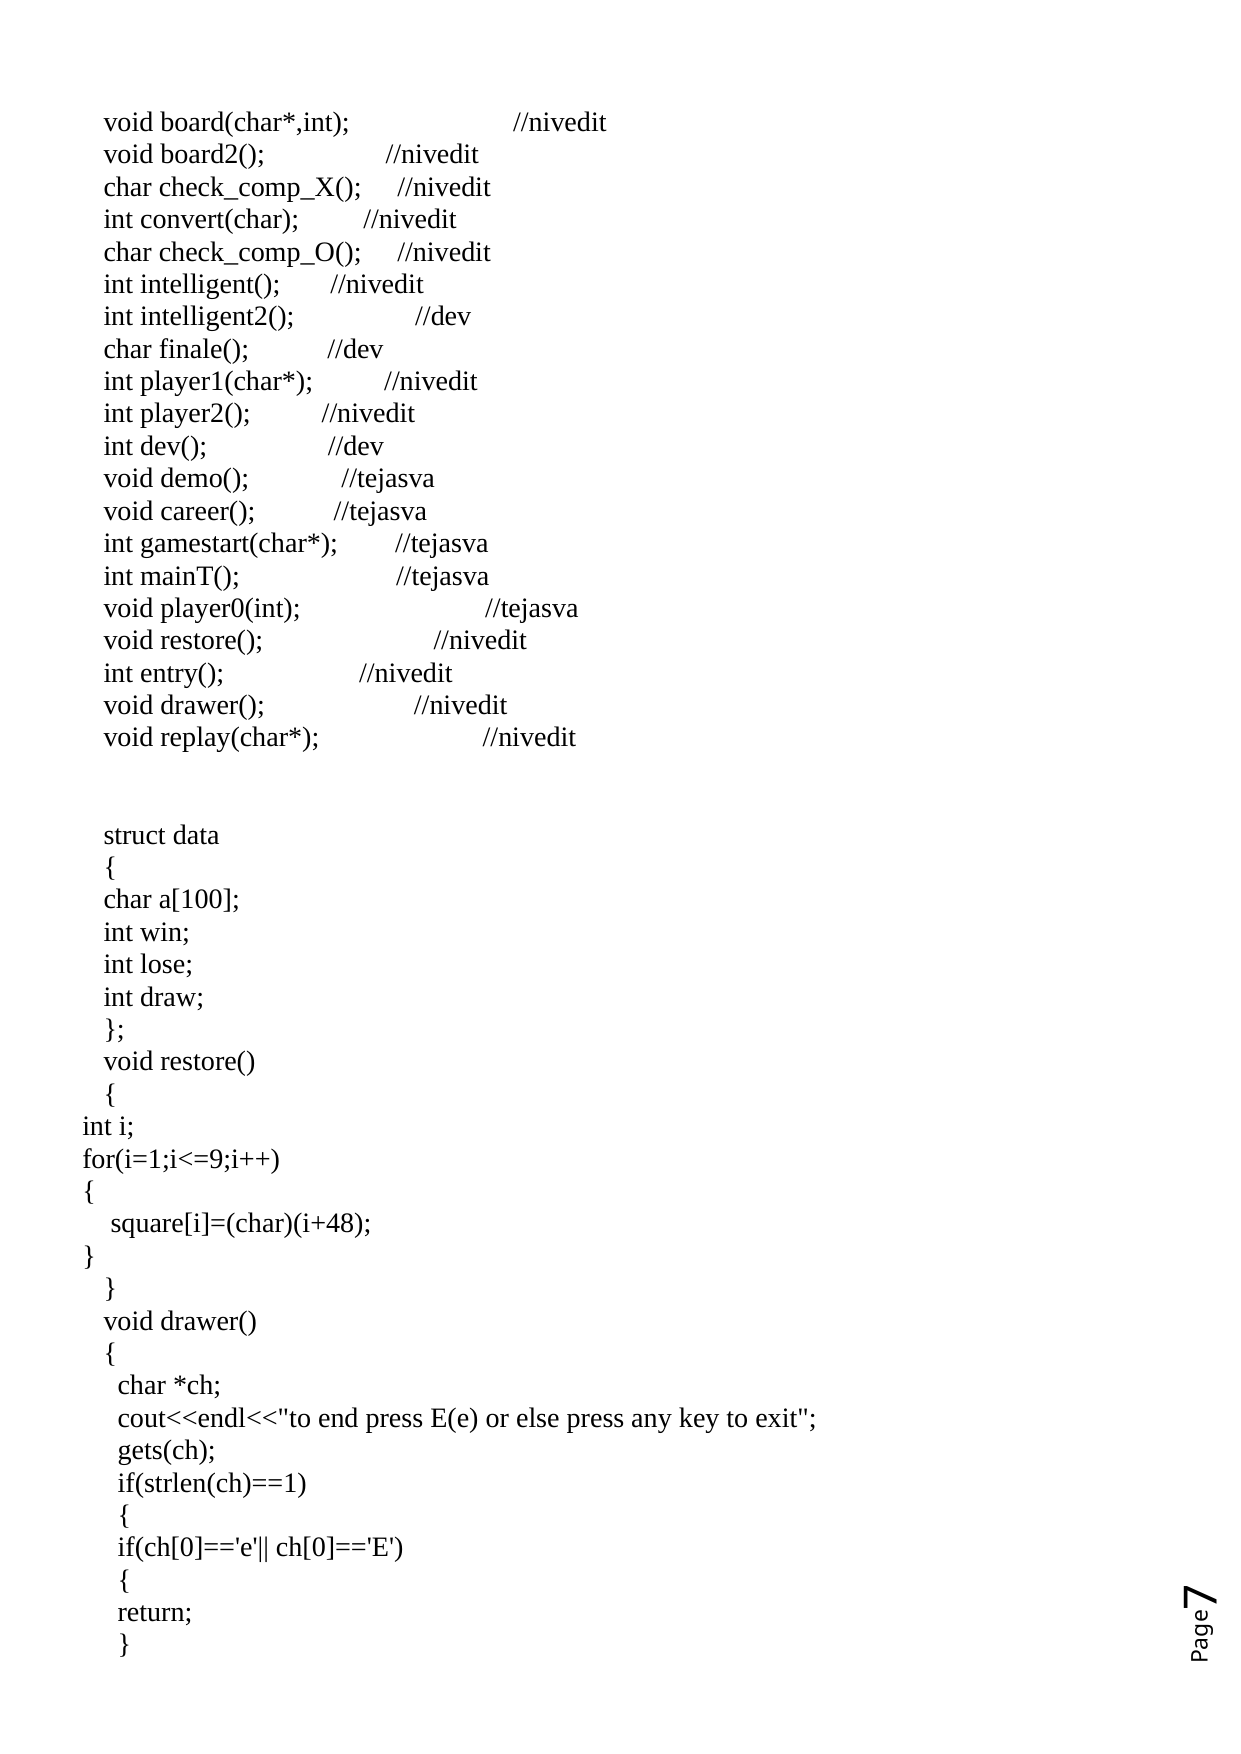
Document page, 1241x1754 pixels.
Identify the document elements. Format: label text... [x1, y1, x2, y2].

text int entry(); //nivedit [75, 656, 1165, 688]
text { [75, 1563, 1165, 1595]
text int player2(); //nivedit [75, 397, 1165, 429]
text int intelligent2(); //dev [75, 299, 1165, 332]
text if(strlen(ch)==1) [75, 1466, 1165, 1498]
text char a[100]; [75, 882, 1165, 915]
text void drawer(); //nivedit [75, 688, 1165, 721]
text void board(char*,int); //nivedit [75, 105, 1165, 137]
text }; [75, 1012, 1165, 1044]
text gets(ch); [75, 1433, 1165, 1466]
text int dev(); //dev [75, 429, 1165, 461]
text return; [75, 1595, 1165, 1628]
text int mainT(); //tejasva [75, 558, 1165, 591]
text void replay(char*); //nivedit [75, 721, 1165, 753]
text int win; [75, 915, 1165, 947]
text void player0(int); //tejasva [75, 591, 1165, 623]
text void restore(); //nivedit [75, 623, 1165, 656]
text char check_comp_X(); //nivedit [75, 170, 1165, 202]
text void career(); //tejasva [75, 494, 1165, 526]
text char finale(); //dev [75, 332, 1165, 364]
text } [75, 1239, 1165, 1271]
text int gamestart(char*); //tejasva [75, 526, 1165, 558]
text void restore() [75, 1044, 1165, 1077]
text char *ch; [75, 1368, 1165, 1401]
text int intelligent(); //nivedit [75, 267, 1165, 299]
text if(ch[0]=='e'|| ch[0]=='E') [75, 1530, 1165, 1563]
text struct data [75, 818, 1165, 850]
text int convert(char); //nivedit [75, 202, 1165, 234]
text int i; [75, 1109, 1165, 1142]
text cout<<endl<<"to end press E(e) or else press any key to exit"; [75, 1401, 1165, 1433]
text void drawer() [75, 1304, 1165, 1336]
text { [75, 850, 1165, 882]
text void demo(); //tejasva [75, 461, 1165, 494]
text } [75, 1271, 1165, 1304]
text int draw; [75, 980, 1165, 1012]
text } [75, 1628, 1165, 1660]
text { [75, 1498, 1165, 1530]
text { [75, 1174, 1165, 1206]
text void board2(); //nivedit [75, 137, 1165, 170]
text for(i=1;i<=9;i++) [75, 1142, 1165, 1174]
text char check_comp_O(); //nivedit [75, 234, 1165, 267]
text square[i]=(char)(i+48); [75, 1206, 1165, 1239]
text { [75, 1077, 1165, 1109]
text int player1(char*); //nivedit [75, 364, 1165, 397]
text { [75, 1336, 1165, 1368]
text int lose; [75, 947, 1165, 980]
